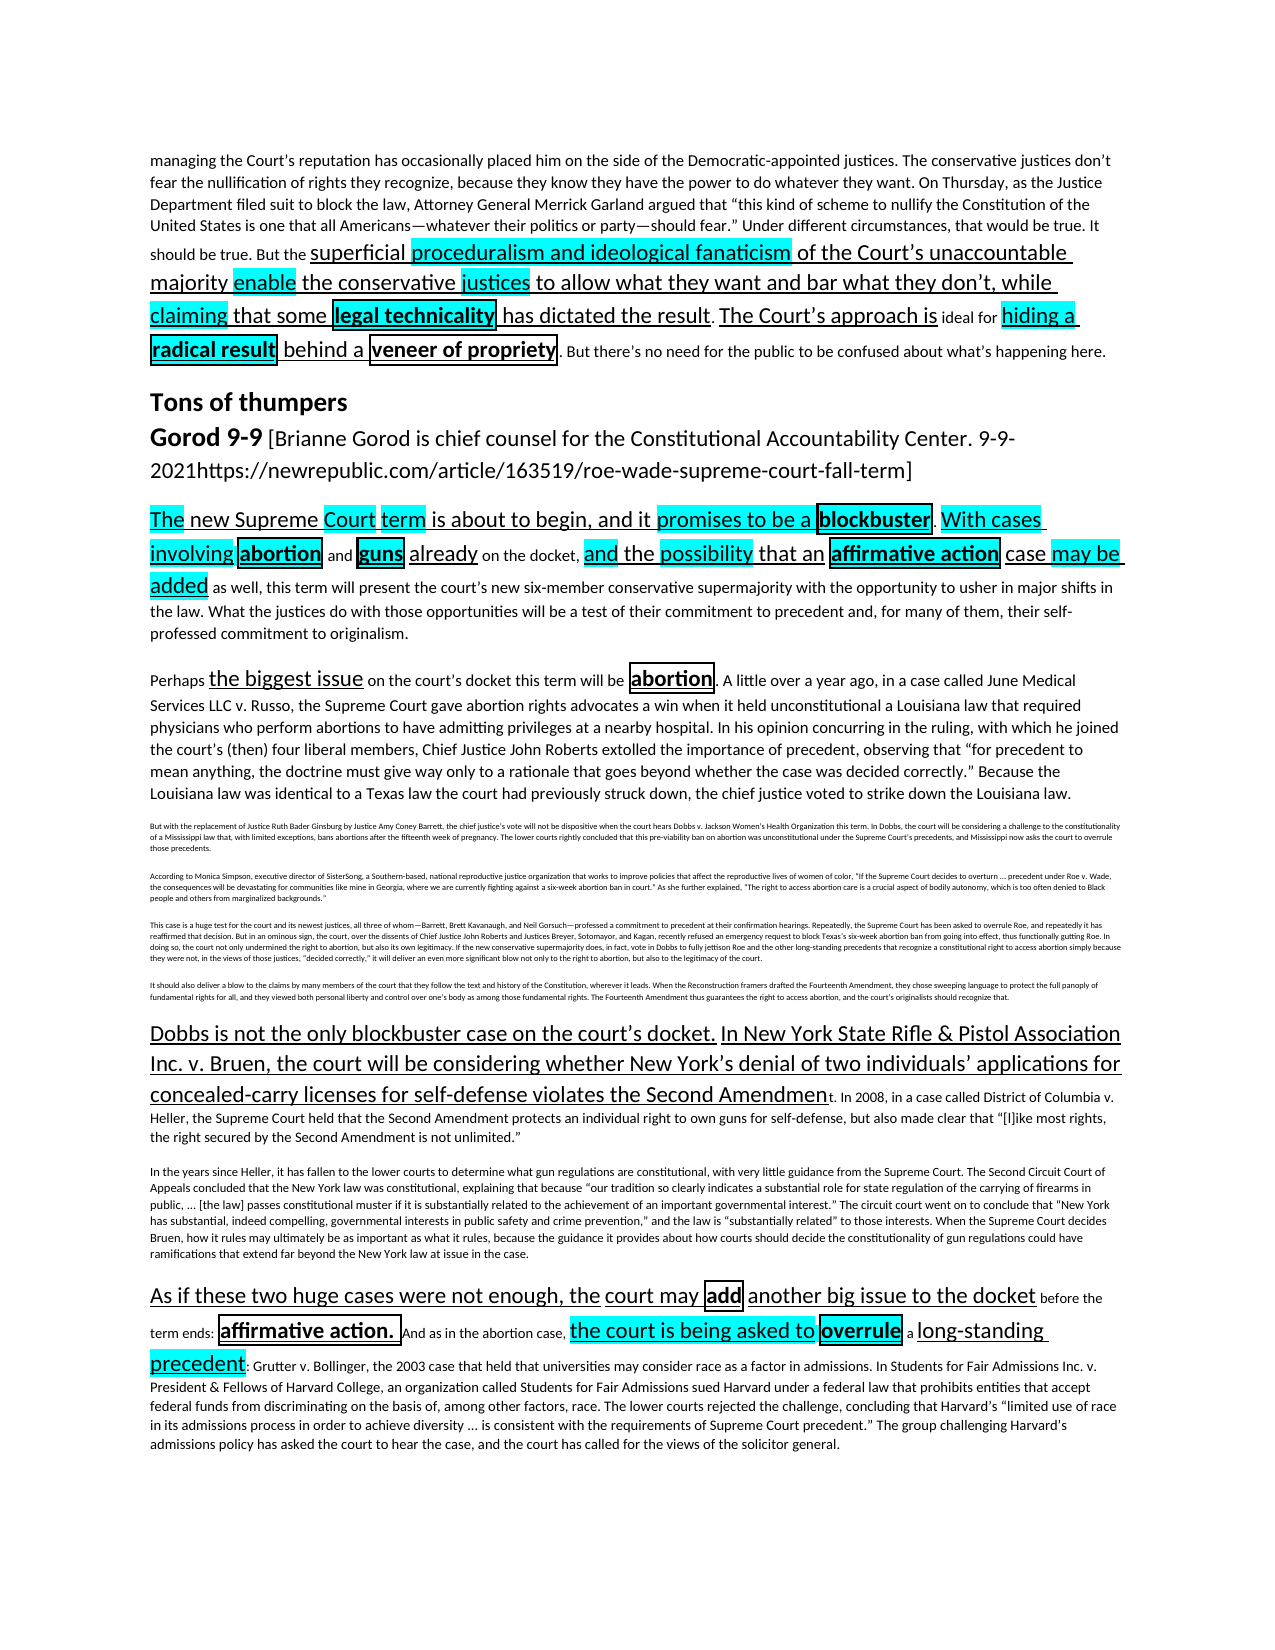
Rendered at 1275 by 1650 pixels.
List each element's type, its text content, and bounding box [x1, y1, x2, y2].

text Gorod 9-9 [Brianne Gorod is chief counsel for the Constitutional Accountability Center. 9-9-2021https://newrepublic.com/article/163519/roe-wade-supreme-court-fall-term] [150, 421, 1125, 484]
text As if these two huge cases were not enough, the court may add another big issue to the docket before the term ends: affirmative action. And as in the abortion case, the court is being asked to overrule a long-standing precedent: Grutter v. Bollinger, the 2003 case that held that universities may consider race as a factor in admissions. In Students for Fair Admissions Inc. v. President & Fellows of Harvard College, an organization called Students for Fair Admissions sued Harvard under a federal law that prohibits entities that accept federal funds from discriminating on the basis of, among other factors, race. The lower courts rejected the challenge, concluding that Harvard’s “limited use of race in its admissions process in order to achieve diversity ... is consistent with the requirements of Supreme Court precedent.” The group challenging Harvard’s admissions policy has asked the court to hear the case, and the court has called for the views of the solicitor general. [150, 1279, 1125, 1453]
subtitle Tons of thumpers [150, 385, 1125, 418]
text Perhaps the biggest issue on the court’s docket this term will be abortion. A little over a year ago, in a case called June Medical Services LLC v. Russo, the Supreme Court gave abortion rights advocates a win when it held unconstitutional a Louisiana law that required physicians who perform abortions to have admitting privileges at a nearby hospital. In his opinion concurring in the ruling, with which he joined the court’s (then) four liberal members, Chief Justice John Roberts extolled the importance of precedent, observing that “for precedent to mean anything, the doctrine must give way only to a rationale that goes beyond whether the case was decided correctly.” Because the Louisiana law was identical to a Texas law the court had previously struck down, the chief justice voted to strike down the Louisiana law. [150, 662, 1125, 803]
text The new Supreme Court term is about to begin, and it promises to be a blockbuster. With cases involving abortion and guns already on the docket, and the possibility that an affirmative action case may be added as well, this term will present the court’s new six-member conservative supermajority with the opportunity to usher in major shifts in the law. What the justices do with those opportunities will be a test of their commitment to precedent and, for many of them, their self-professed commitment to originalism. [150, 503, 1125, 643]
text In the years since Heller, it has fallen to the lower courts to determine what gun regulations are constitutional, with very little guidance from the Supreme Court. The Second Circuit Court of Appeals concluded that the New York law was constitutional, explaining that because “our tradition so clearly indicates a substantial role for state regulation of the carrying of firearms in public, ... [the law] passes constitutional muster if it is substantially related to the achievement of an important governmental interest.” The circuit court went on to conclude that “New York has substantial, indeed compelling, governmental interests in public safety and crime prevention,” and the law is “substantially related” to those interests. When the Supreme Court decides Bruen, how it rules may ultimately be as important as what it rules, because the guidance it provides about how courts should decide the constitutionality of gun regulations could have ramifications that extend far beyond the New York law at issue in the case. [150, 1164, 1125, 1262]
text Dobbs is not the only blockbuster case on the court’s docket. In New York State Rifle & Pistol Association Inc. v. Bruen, the court will be considering whether New York’s denial of two individuals’ applications for concealed-carry licenses for self-defense violates the Second Amendment. In 2008, in a case called District of Columbia v. Heller, the Supreme Court held that the Second Amendment protects an individual right to own guns for self-defense, but also made clear that “[l]ike most rights, the right secured by the Second Amendment is not unlimited.” [150, 1019, 1125, 1146]
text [150, 150, 1125, 366]
